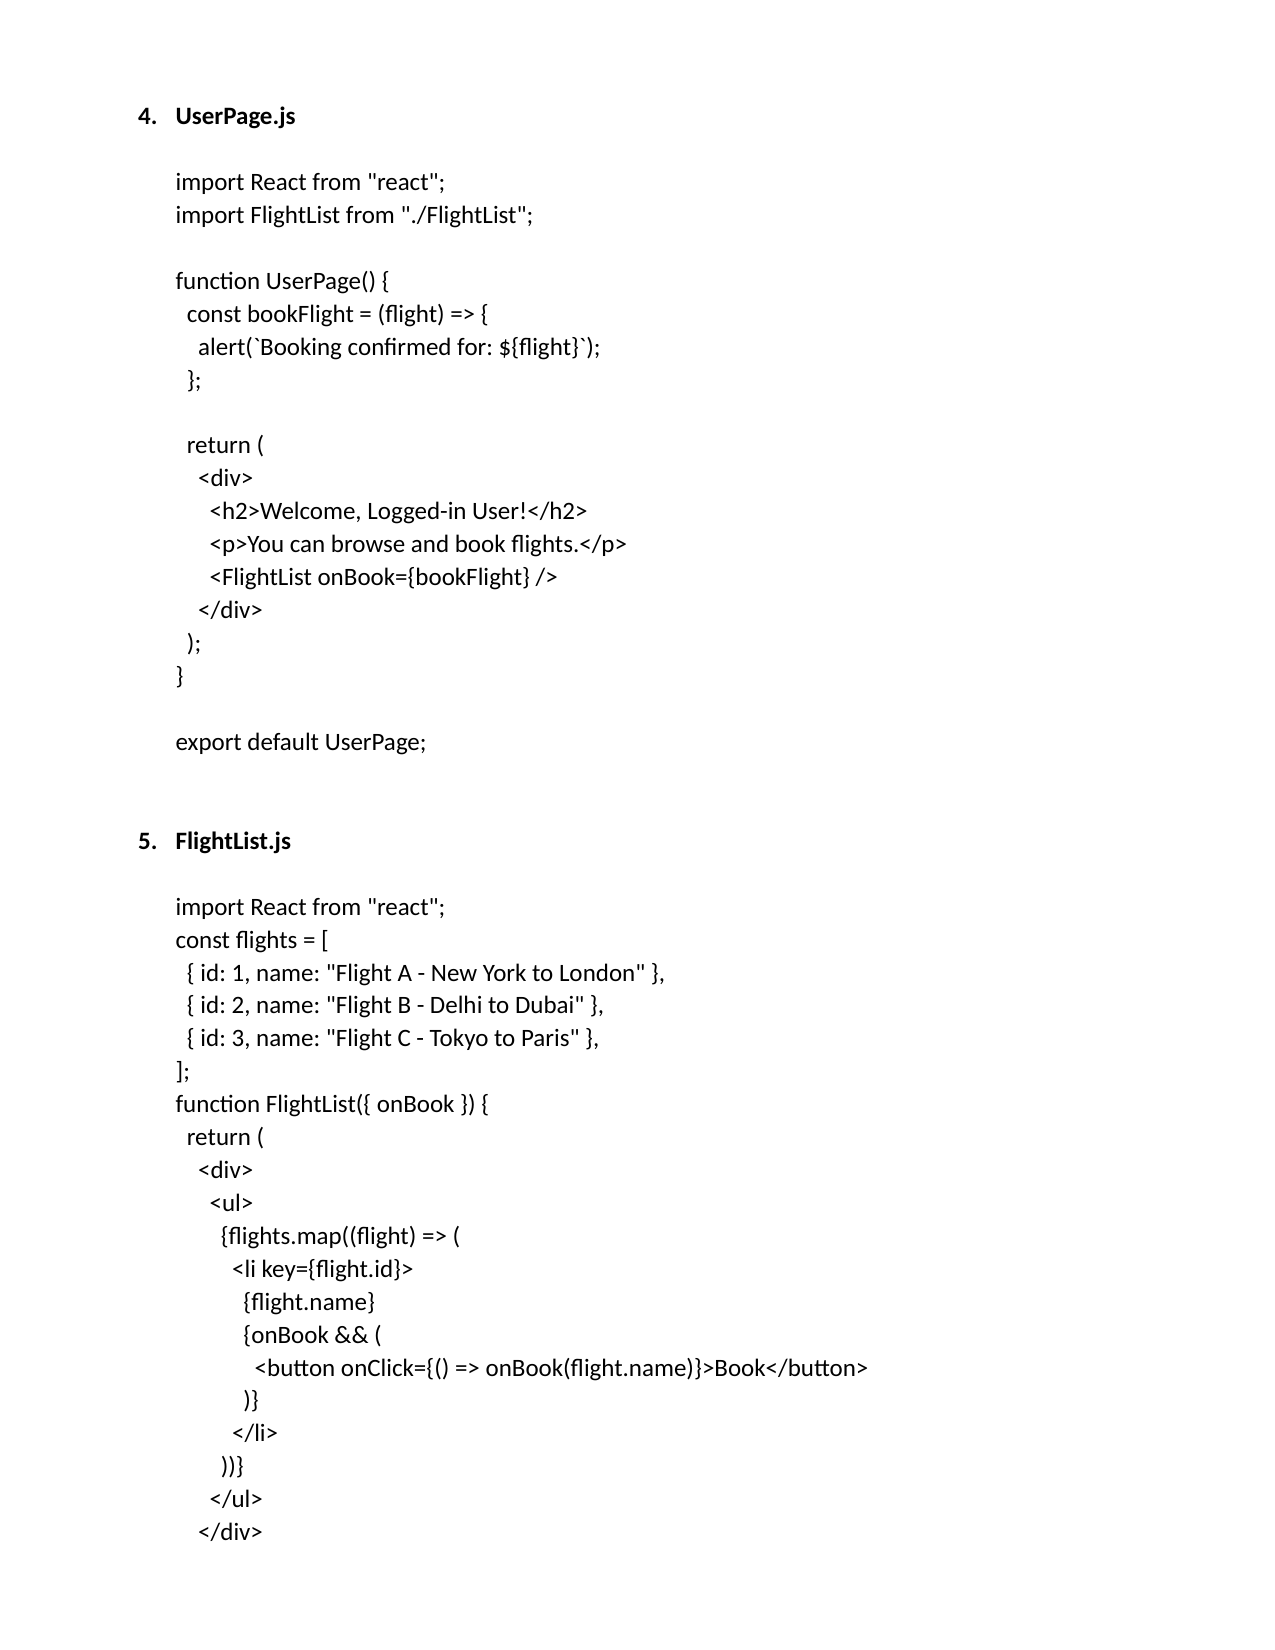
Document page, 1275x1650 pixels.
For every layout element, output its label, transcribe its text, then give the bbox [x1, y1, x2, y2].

list </li> [175, 1417, 1174, 1448]
list { id: 1, name: "Flight A - New York to London" }, [175, 957, 1174, 987]
list export default UserPage; [175, 726, 1174, 756]
list <li key={flight.id}> [175, 1253, 1174, 1283]
list <button onClick={() => onBook(flight.name)}>Book</button> [175, 1352, 1174, 1382]
list alert(`Booking confirmed for: ${flight}`); [175, 331, 1174, 361]
list </div> [175, 1516, 1174, 1547]
list <p>You can browse and book flights.</p> [175, 528, 1174, 559]
list import FlightList from "./FlightList"; [175, 199, 1174, 230]
list ))} [175, 1450, 1174, 1481]
list </div> [175, 594, 1174, 625]
list }; [175, 364, 1174, 394]
list FlightList.js [138, 825, 1174, 856]
list <ul> [175, 1187, 1174, 1218]
list const bookFlight = (flight) => { [175, 298, 1174, 328]
list </ul> [175, 1483, 1174, 1514]
list const flights = [ [175, 924, 1174, 954]
list <div> [175, 1154, 1174, 1185]
list } [175, 660, 1174, 691]
list return ( [175, 1121, 1174, 1152]
list import React from "react"; [175, 166, 1174, 197]
list {onBook && ( [175, 1319, 1174, 1349]
list {flights.map((flight) => ( [175, 1220, 1174, 1251]
list )} [175, 1384, 1174, 1415]
list ]; [175, 1055, 1174, 1086]
list {flight.name} [175, 1286, 1174, 1316]
list <div> [175, 462, 1174, 493]
list function FlightList({ onBook }) { [175, 1088, 1174, 1119]
list ); [175, 627, 1174, 658]
list UserPage.js [138, 100, 1174, 131]
list function UserPage() { [175, 265, 1174, 296]
list return ( [175, 429, 1174, 460]
list <h2>Welcome, Logged-in User!</h2> [175, 495, 1174, 526]
list <FlightList onBook={bookFlight} /> [175, 561, 1174, 592]
list import React from "react"; [175, 891, 1174, 921]
list { id: 3, name: "Flight C - Tokyo to Paris" }, [175, 1022, 1174, 1053]
list { id: 2, name: "Flight B - Delhi to Dubai" }, [175, 989, 1174, 1020]
